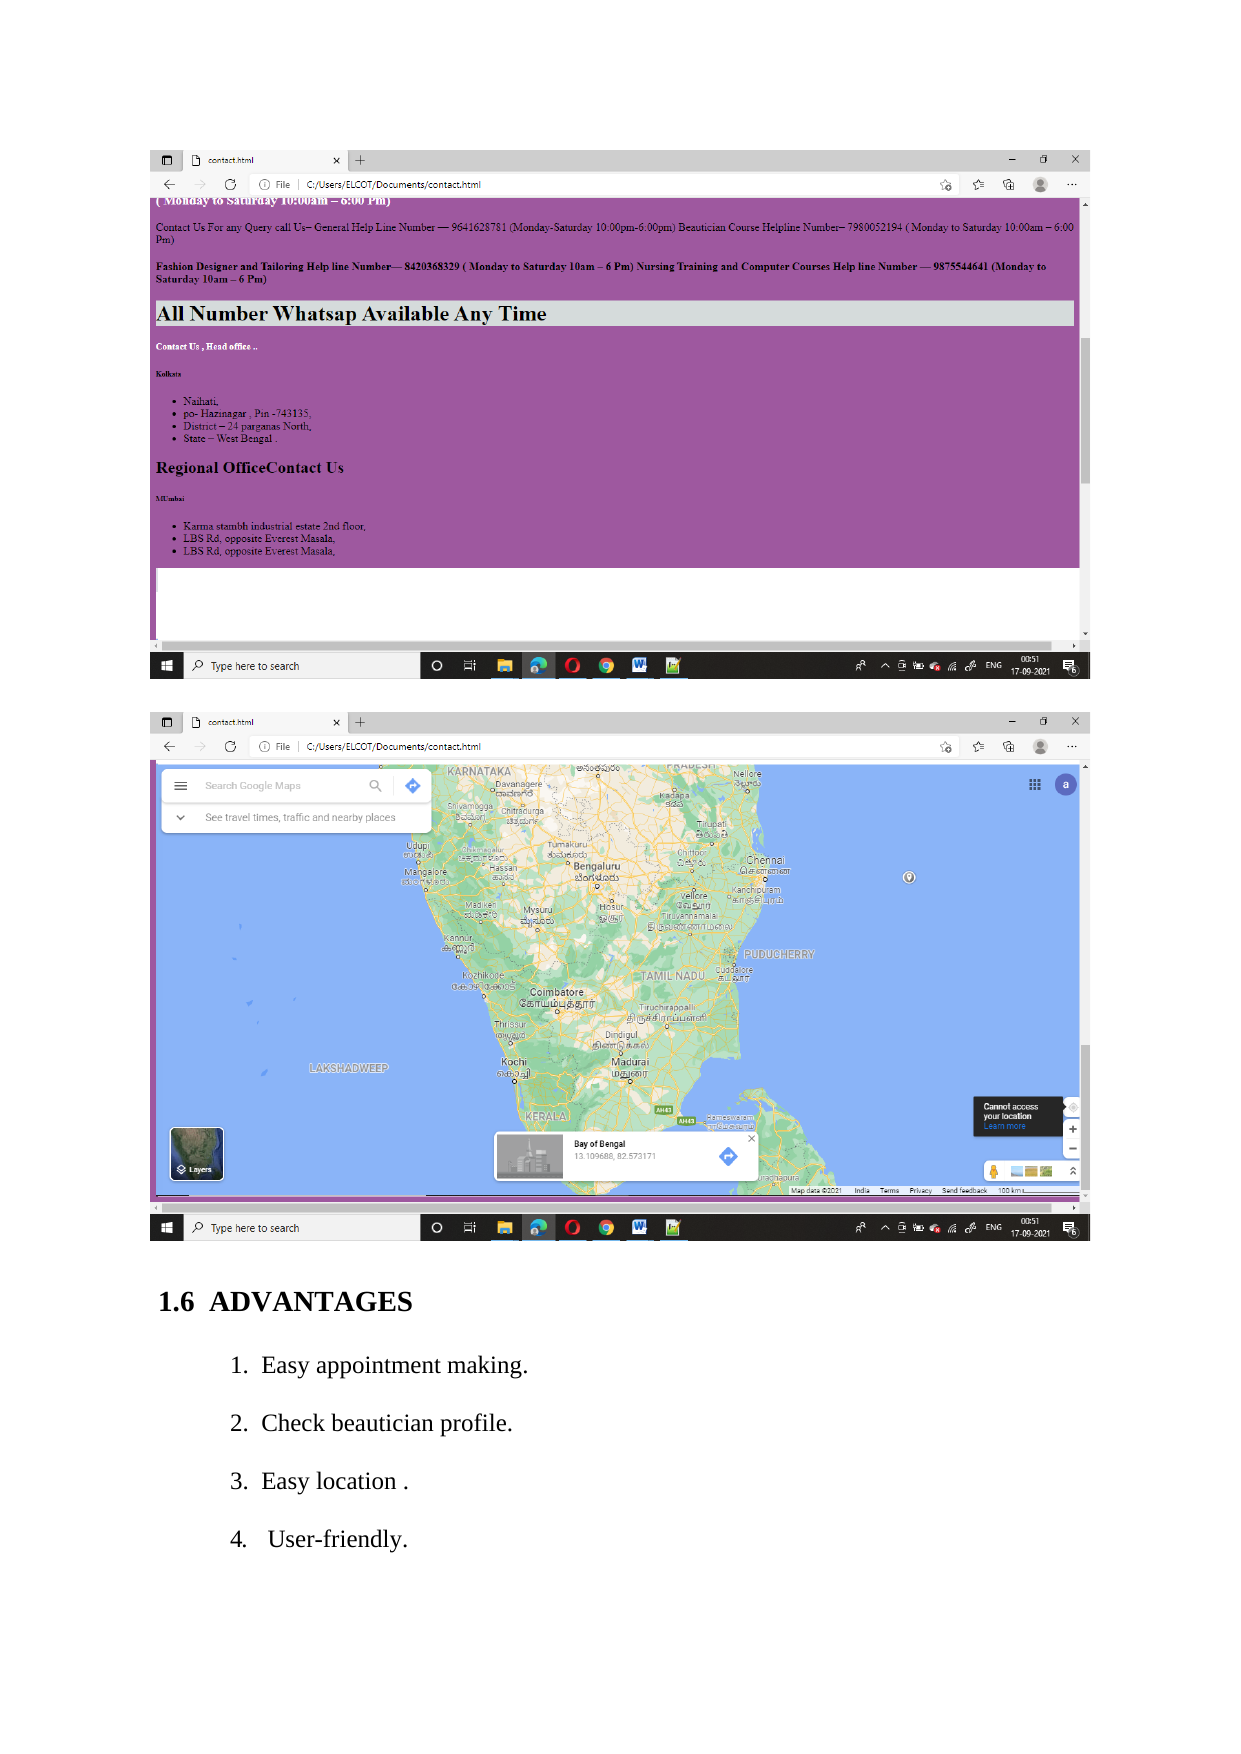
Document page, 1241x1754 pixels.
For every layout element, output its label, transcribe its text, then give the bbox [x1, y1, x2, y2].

picture [150, 712, 1091, 1241]
list User-friendly. [230, 1524, 1090, 1553]
list Easy appointment making. [230, 1350, 1090, 1379]
subtitle 1.6 ADVANTAGES [158, 1284, 1090, 1318]
list Easy location . [230, 1466, 1090, 1495]
list Check beautician profile. [230, 1408, 1090, 1437]
picture [150, 150, 1091, 679]
